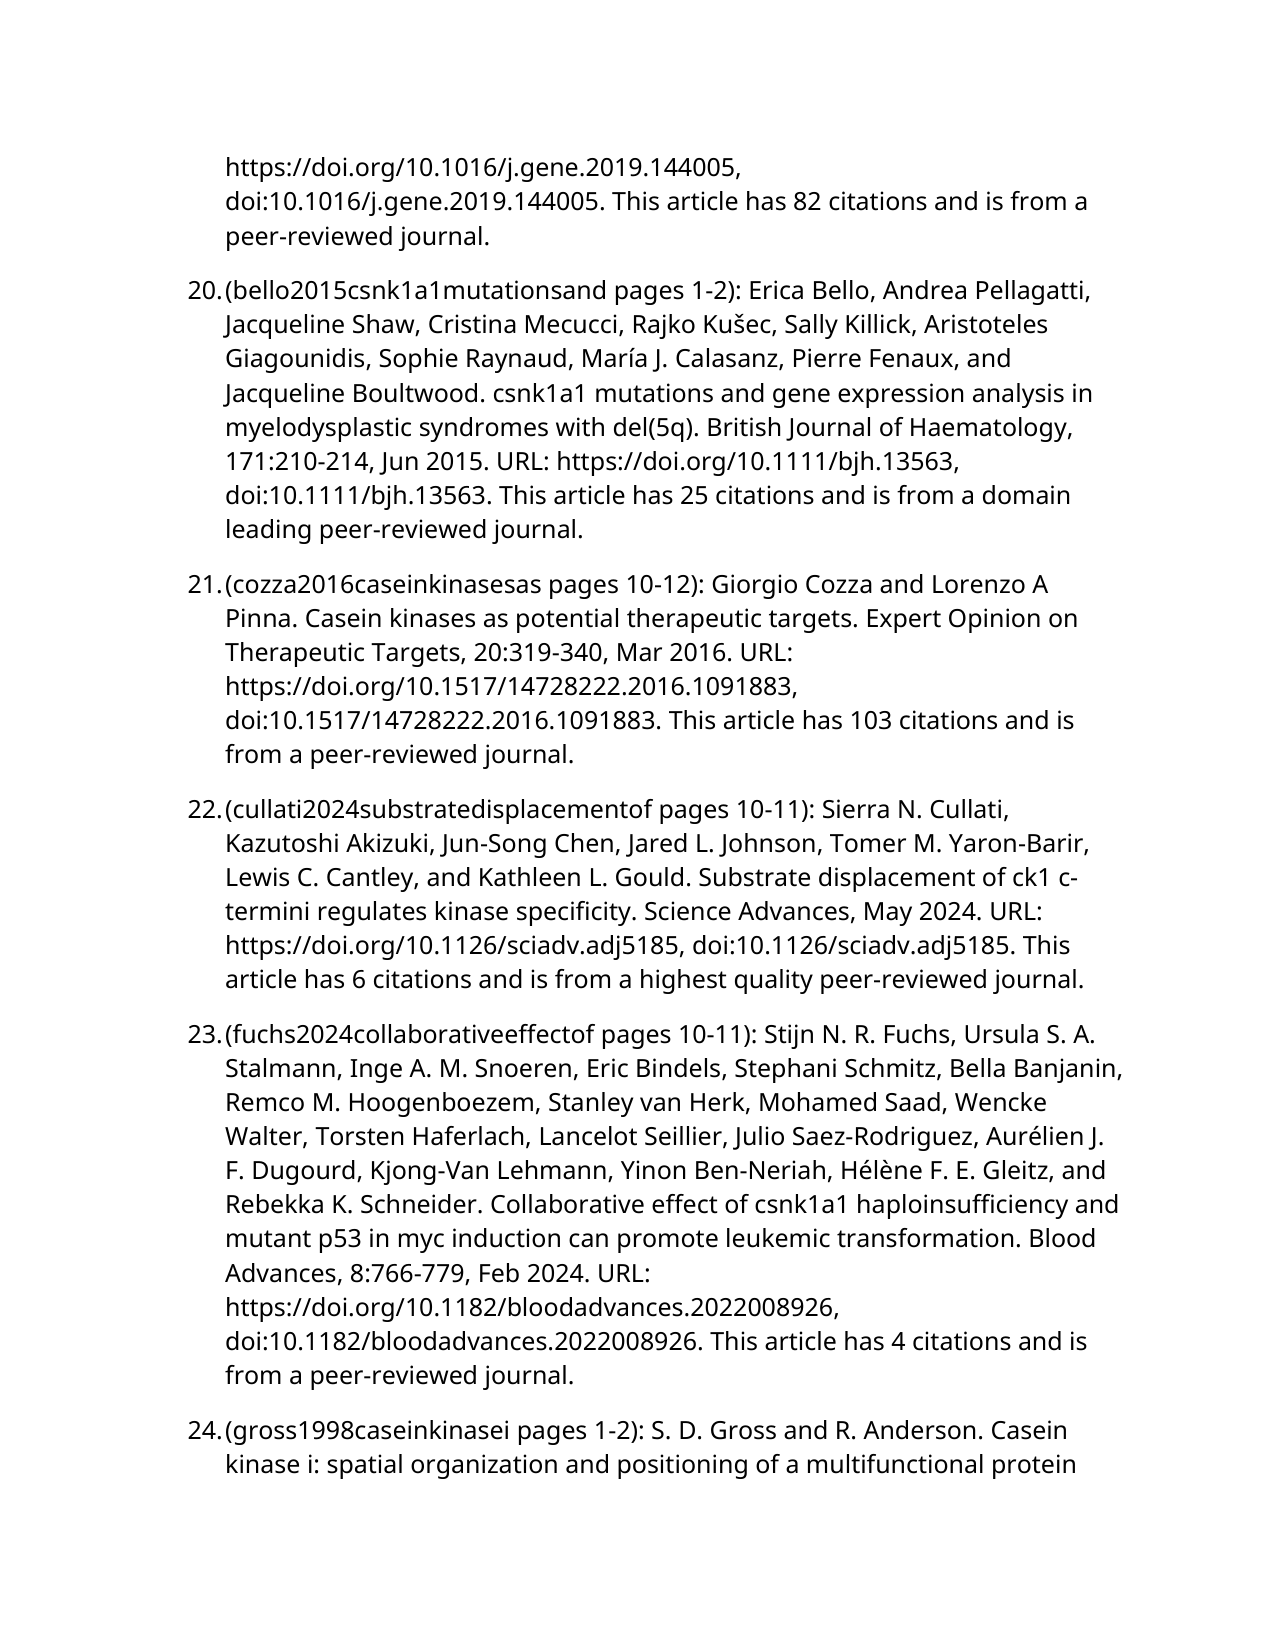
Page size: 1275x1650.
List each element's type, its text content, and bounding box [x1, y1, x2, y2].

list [187, 1412, 1125, 1480]
list (cozza2016caseinkinasesas pages 10-12): Giorgio Cozza and Lorenzo A Pinna. Casein kinases as potential therapeutic targets. Expert Opinion on Therapeutic Targets, 20:319-340, Mar 2016. URL: https://doi.org/10.1517/14728222.2016.1091883, doi:10.1517/14728222.2016.1091883. This article has 103 citations and is from a peer-reviewed journal. [187, 566, 1125, 771]
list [187, 150, 1125, 252]
list (bello2015csnk1a1mutationsand pages 1-2): Erica Bello, Andrea Pellagatti, Jacqueline Shaw, Cristina Mecucci, Rajko Kušec, Sally Killick, Aristoteles Giagounidis, Sophie Raynaud, María J. Calasanz, Pierre Fenaux, and Jacqueline Boultwood. csnk1a1 mutations and gene expression analysis in myelodysplastic syndromes with del(5q). British Journal of Haematology, 171:210-214, Jun 2015. URL: https://doi.org/10.1111/bjh.13563, doi:10.1111/bjh.13563. This article has 25 citations and is from a domain leading peer-reviewed journal. [187, 273, 1125, 546]
list (fuchs2024collaborativeeffectof pages 10-11): Stijn N. R. Fuchs, Ursula S. A. Stalmann, Inge A. M. Snoeren, Eric Bindels, Stephani Schmitz, Bella Banjanin, Remco M. Hoogenboezem, Stanley van Herk, Mohamed Saad, Wencke Walter, Torsten Haferlach, Lancelot Seillier, Julio Saez-Rodriguez, Aurélien J. F. Dugourd, Kjong-Van Lehmann, Yinon Ben-Neriah, Hélène F. E. Gleitz, and Rebekka K. Schneider. Collaborative effect of csnk1a1 haploinsufficiency and mutant p53 in myc induction can promote leukemic transformation. Blood Advances, 8:766-779, Feb 2024. URL: https://doi.org/10.1182/bloodadvances.2022008926, doi:10.1182/bloodadvances.2022008926. This article has 4 citations and is from a peer-reviewed journal. [187, 1017, 1125, 1391]
list (cullati2024substratedisplacementof pages 10-11): Sierra N. Cullati, Kazutoshi Akizuki, Jun-Song Chen, Jared L. Johnson, Tomer M. Yaron-Barir, Lewis C. Cantley, and Kathleen L. Gould. Substrate displacement of ck1 c-termini regulates kinase specificity. Science Advances, May 2024. URL: https://doi.org/10.1126/sciadv.adj5185, doi:10.1126/sciadv.adj5185. This article has 6 citations and is from a highest quality peer-reviewed journal. [187, 792, 1125, 996]
